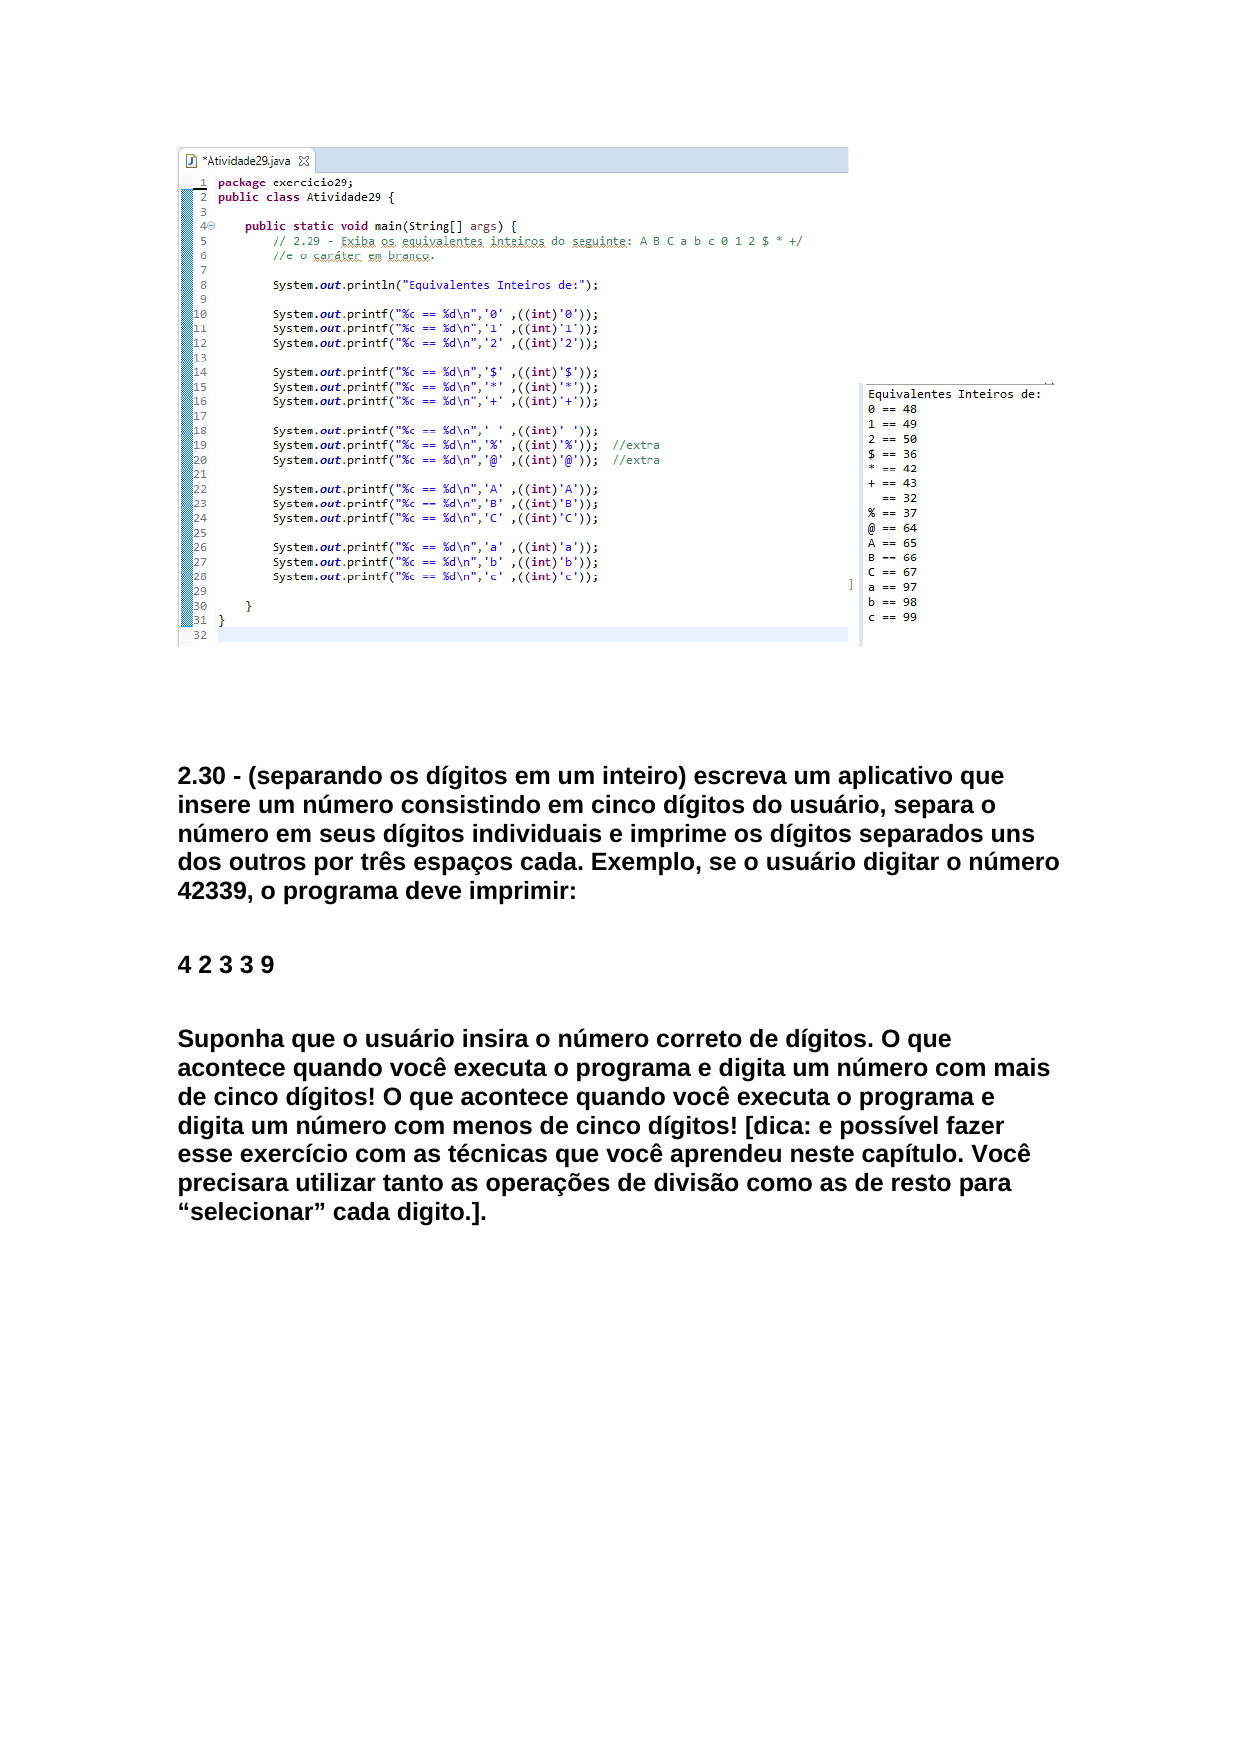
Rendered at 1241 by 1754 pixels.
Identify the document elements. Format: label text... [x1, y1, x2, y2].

text Suponha que o usuário insira o número correto de dígitos. O que acontece quando você executa o programa e digita um número com mais de cinco dígitos! O que acontece quando você executa o programa e digita um número com menos de cinco dígitos! [dica: e possível fazer esse exercício com as técnicas que você aprendeu neste capítulo. Você precisara utilizar tanto as operações de divisão como as de resto para “selecionar” cada digito.]. [177, 1024, 1063, 1226]
text 2.30 - (separando os dígitos em um inteiro) escreva um aplicativo que insere um número consistindo em cinco dígitos do usuário, separa o número em seus dígitos individuais e imprime os dígitos separados uns dos outros por três espaços cada. Exemplo, se o usuário digitar o número 42339, o programa deve imprimir: [177, 761, 1063, 905]
text 4 2 3 3 9 [177, 950, 1063, 979]
picture [177, 147, 1055, 647]
